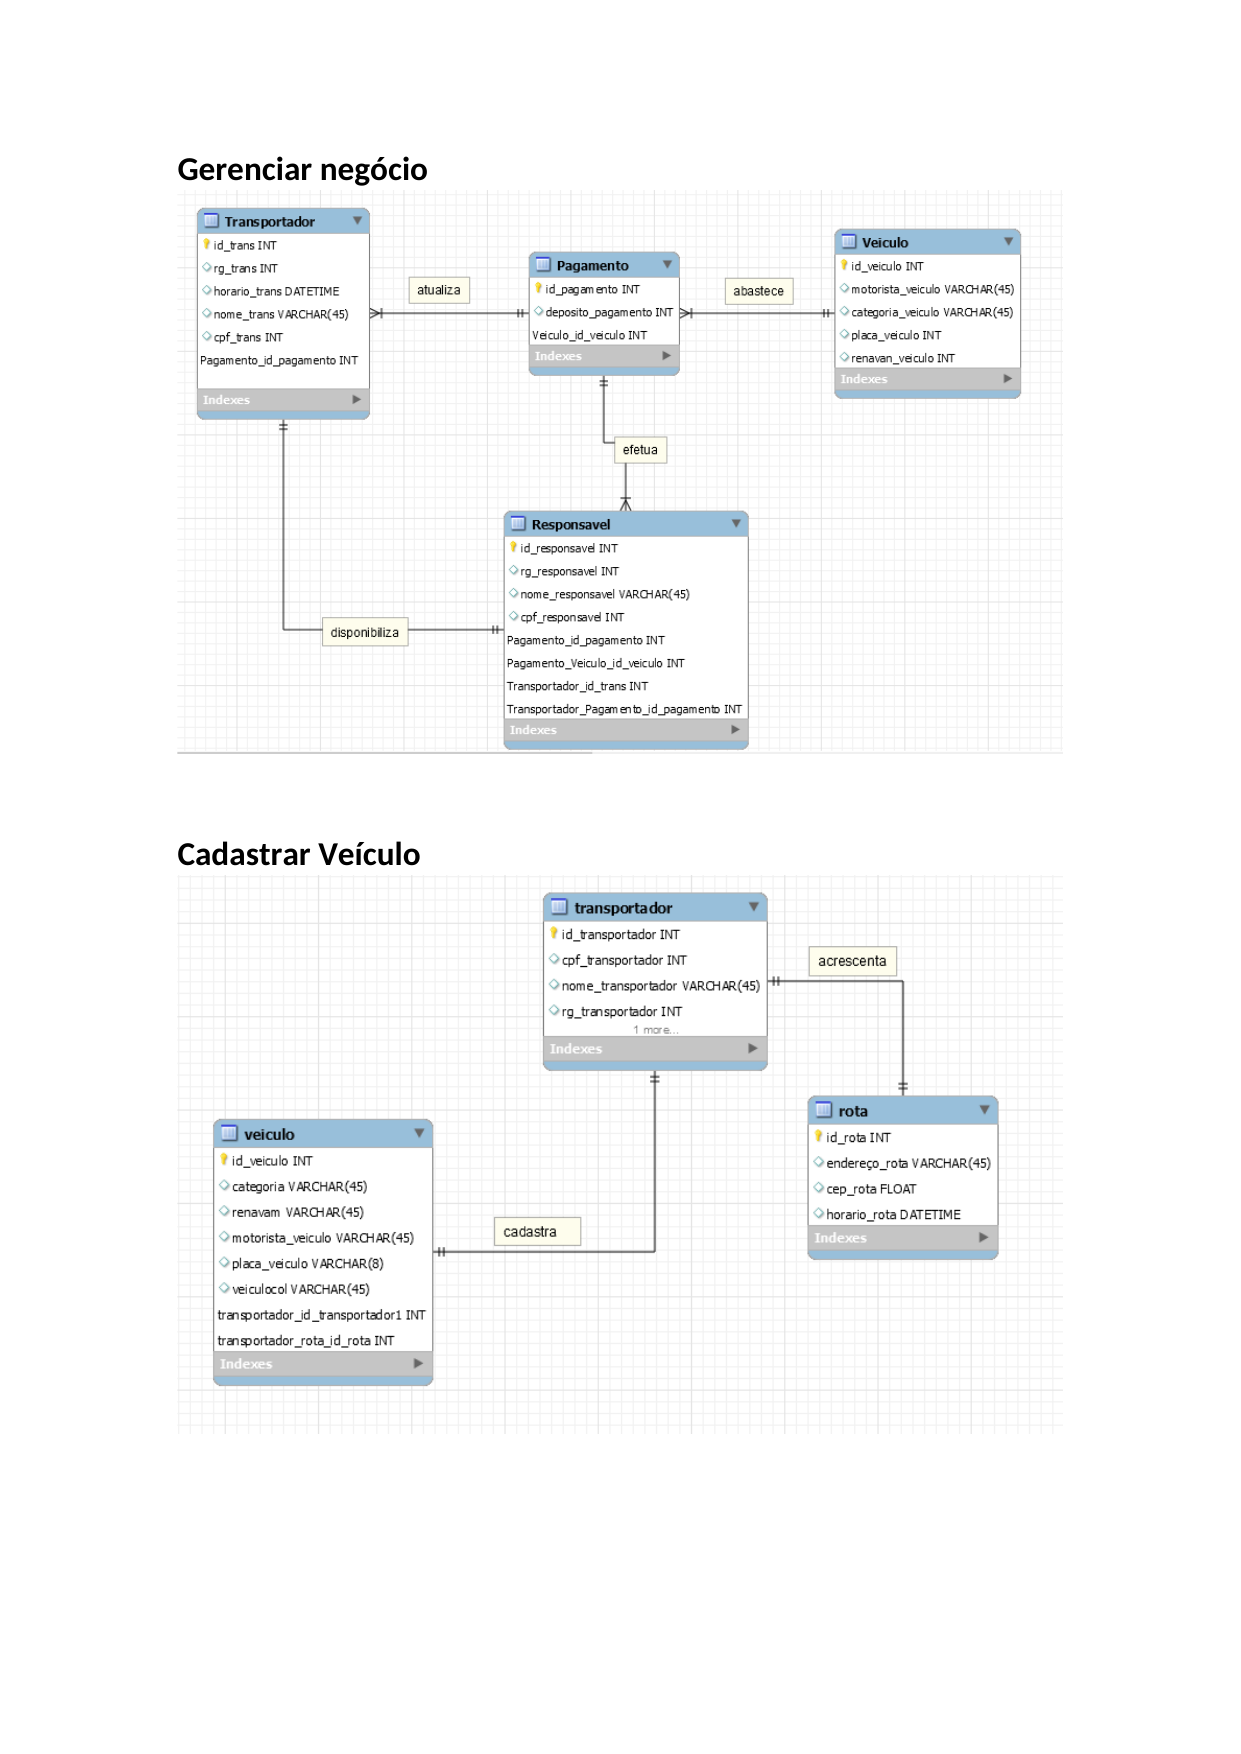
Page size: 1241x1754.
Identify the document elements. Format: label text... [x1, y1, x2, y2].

picture [177, 875, 1063, 1434]
picture [177, 190, 1063, 754]
text Gerenciar negócio [177, 148, 1063, 190]
text Cadastrar Veículo [177, 833, 1063, 875]
